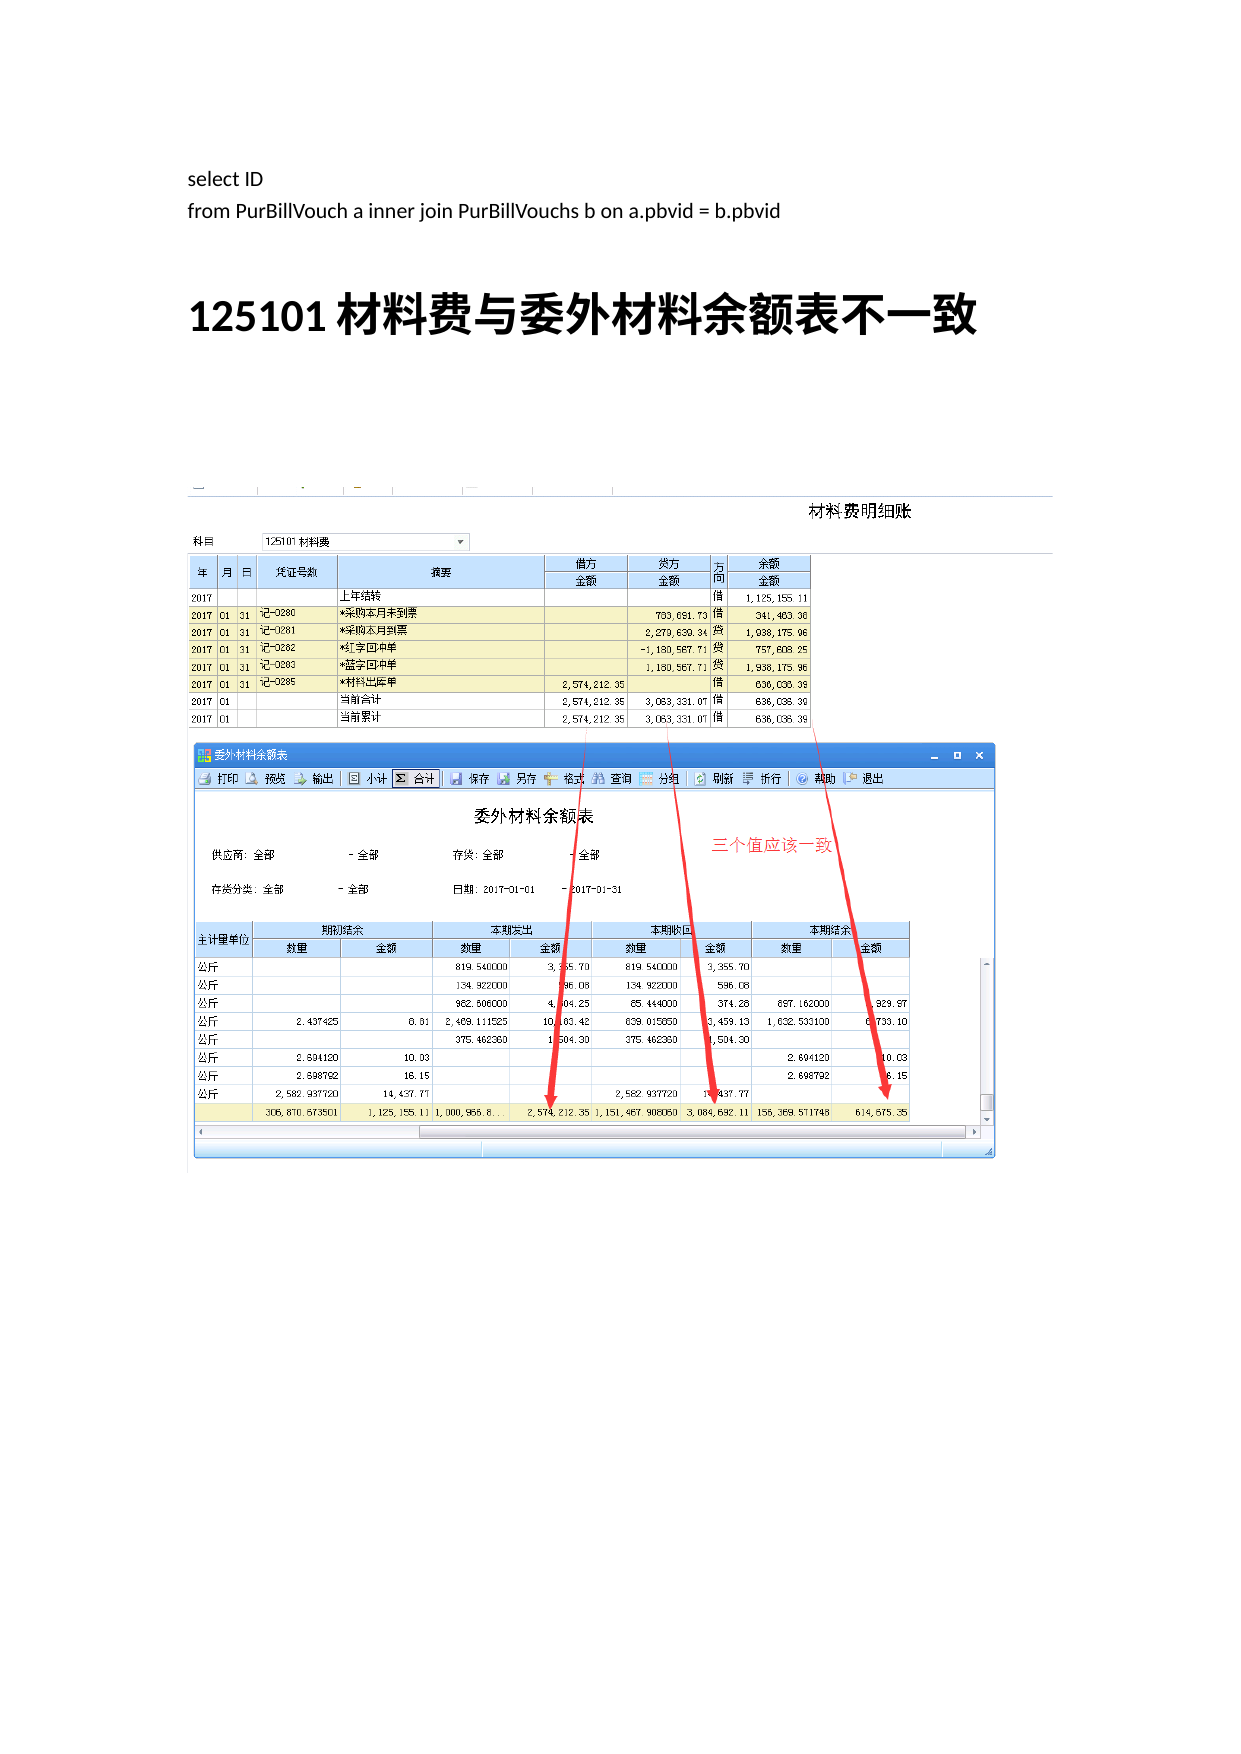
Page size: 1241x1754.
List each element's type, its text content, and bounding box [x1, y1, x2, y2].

subtitle 125101材料费与委外材料余额表不一致 [187, 262, 1053, 360]
picture [187, 487, 1053, 1173]
text from PurBillVouch a inner join PurBillVouchs b on a.pbvid = b.pbvid [187, 194, 1053, 227]
text select ID [187, 162, 1053, 194]
